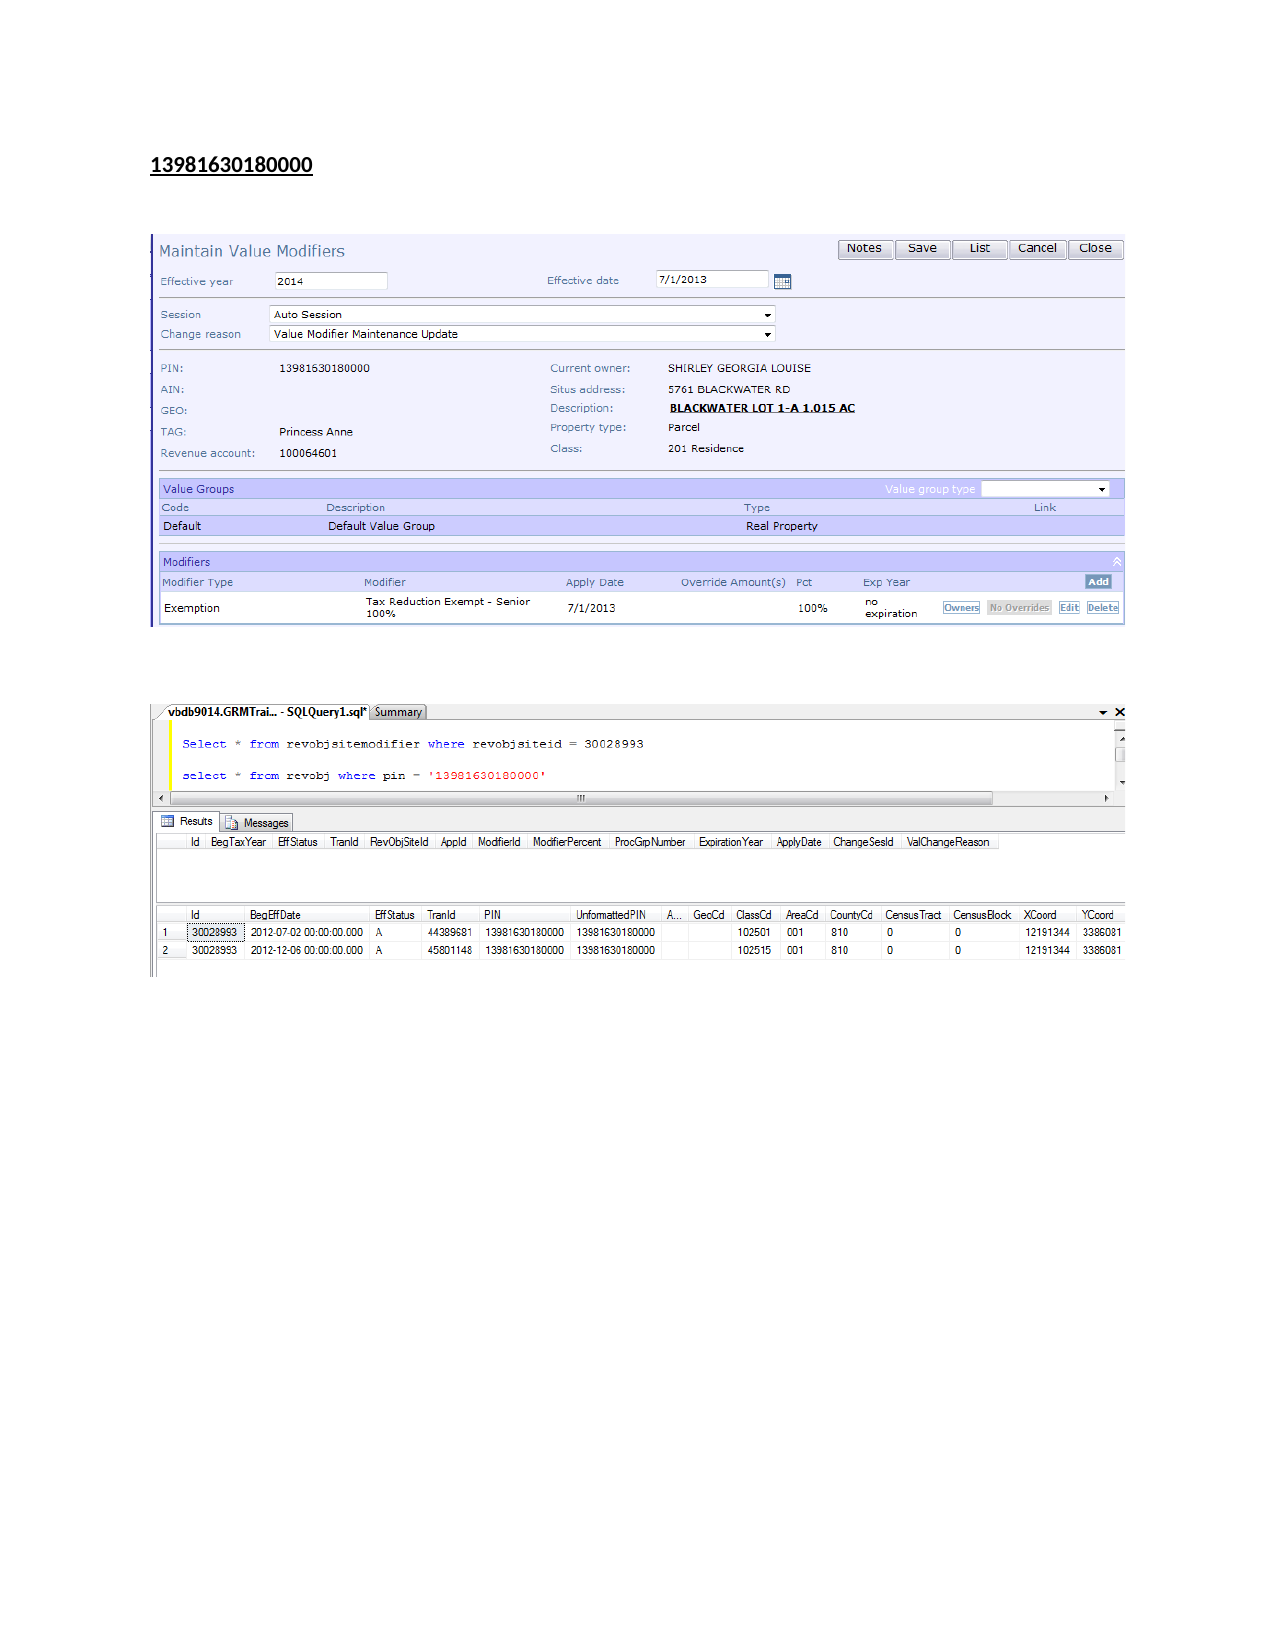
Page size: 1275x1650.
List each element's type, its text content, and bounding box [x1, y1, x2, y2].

picture [150, 704, 1125, 977]
text 13981630180000 [150, 150, 1125, 178]
picture [150, 234, 1125, 627]
